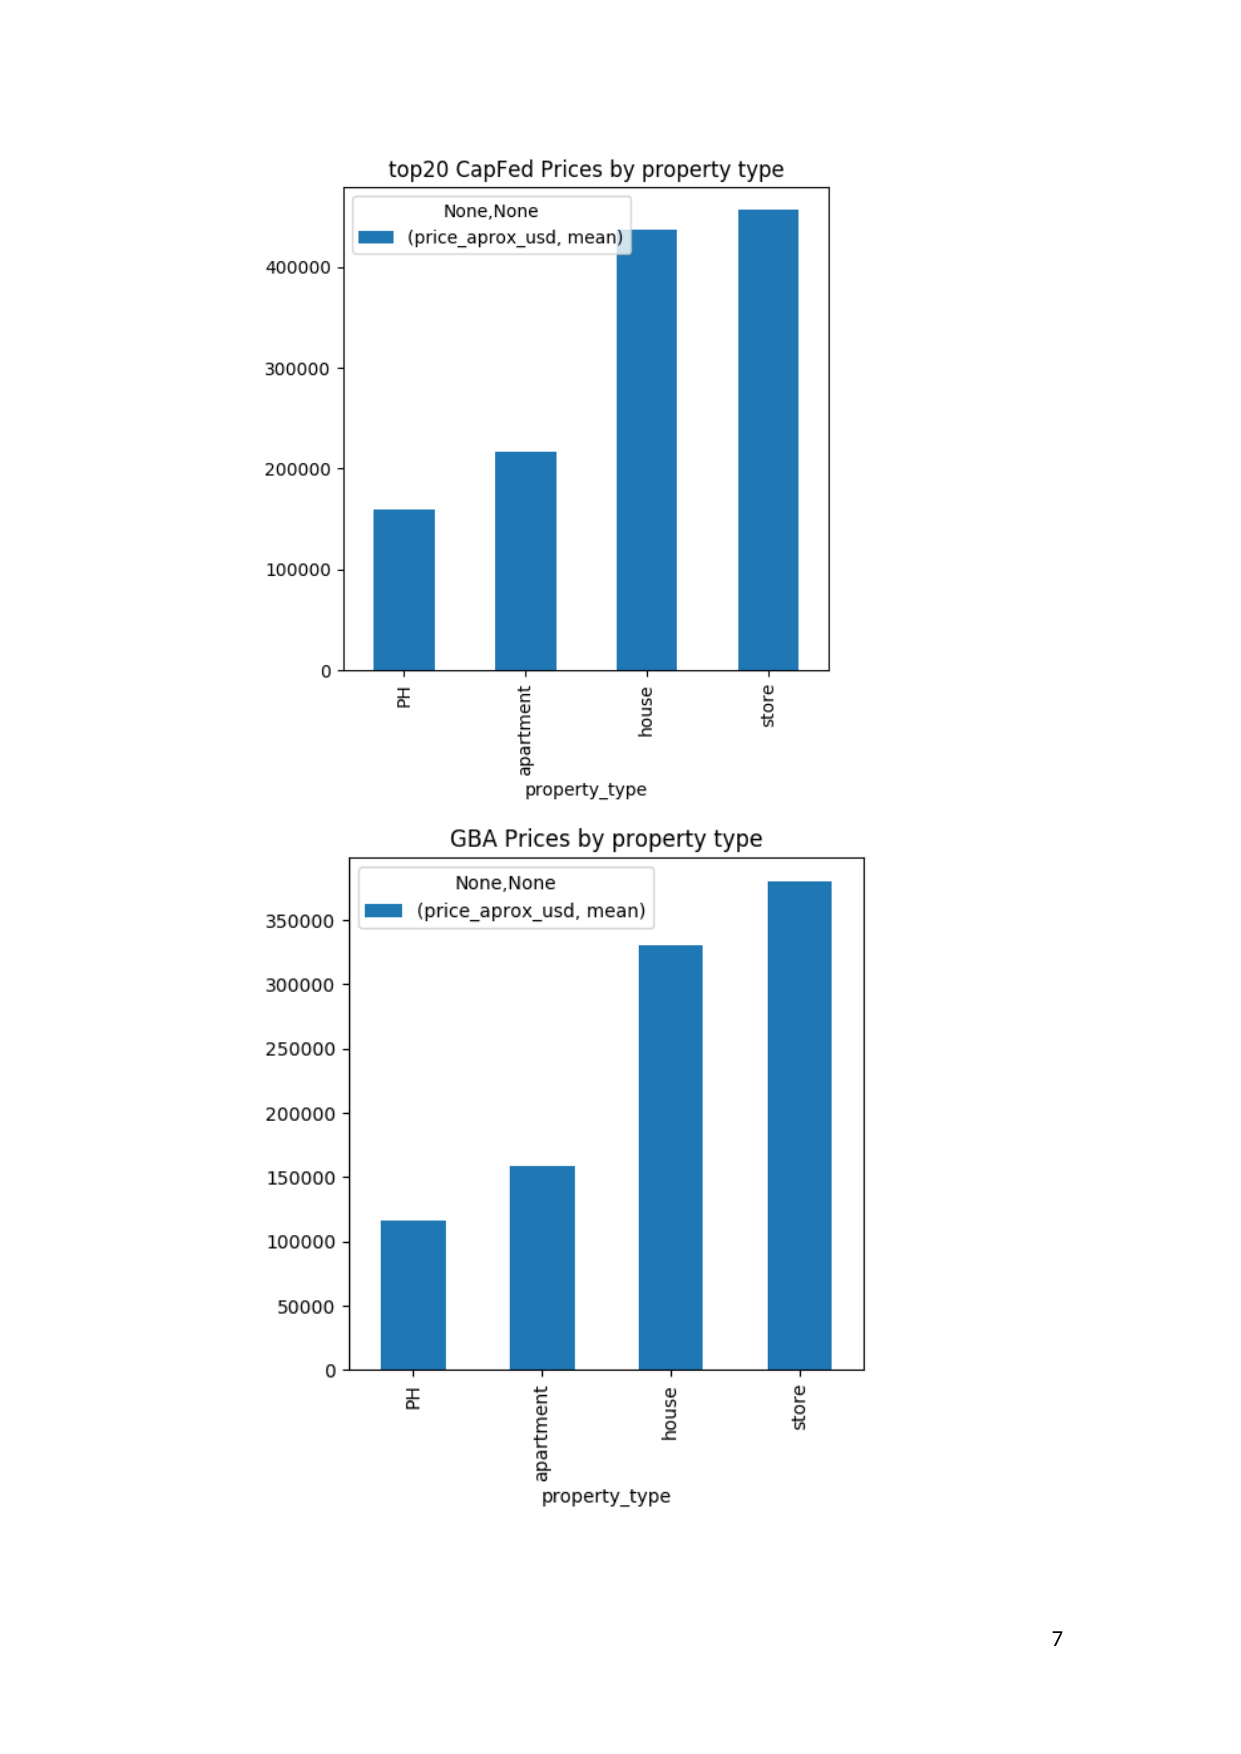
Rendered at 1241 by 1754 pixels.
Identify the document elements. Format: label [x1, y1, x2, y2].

picture [252, 147, 845, 812]
picture [252, 815, 881, 1520]
